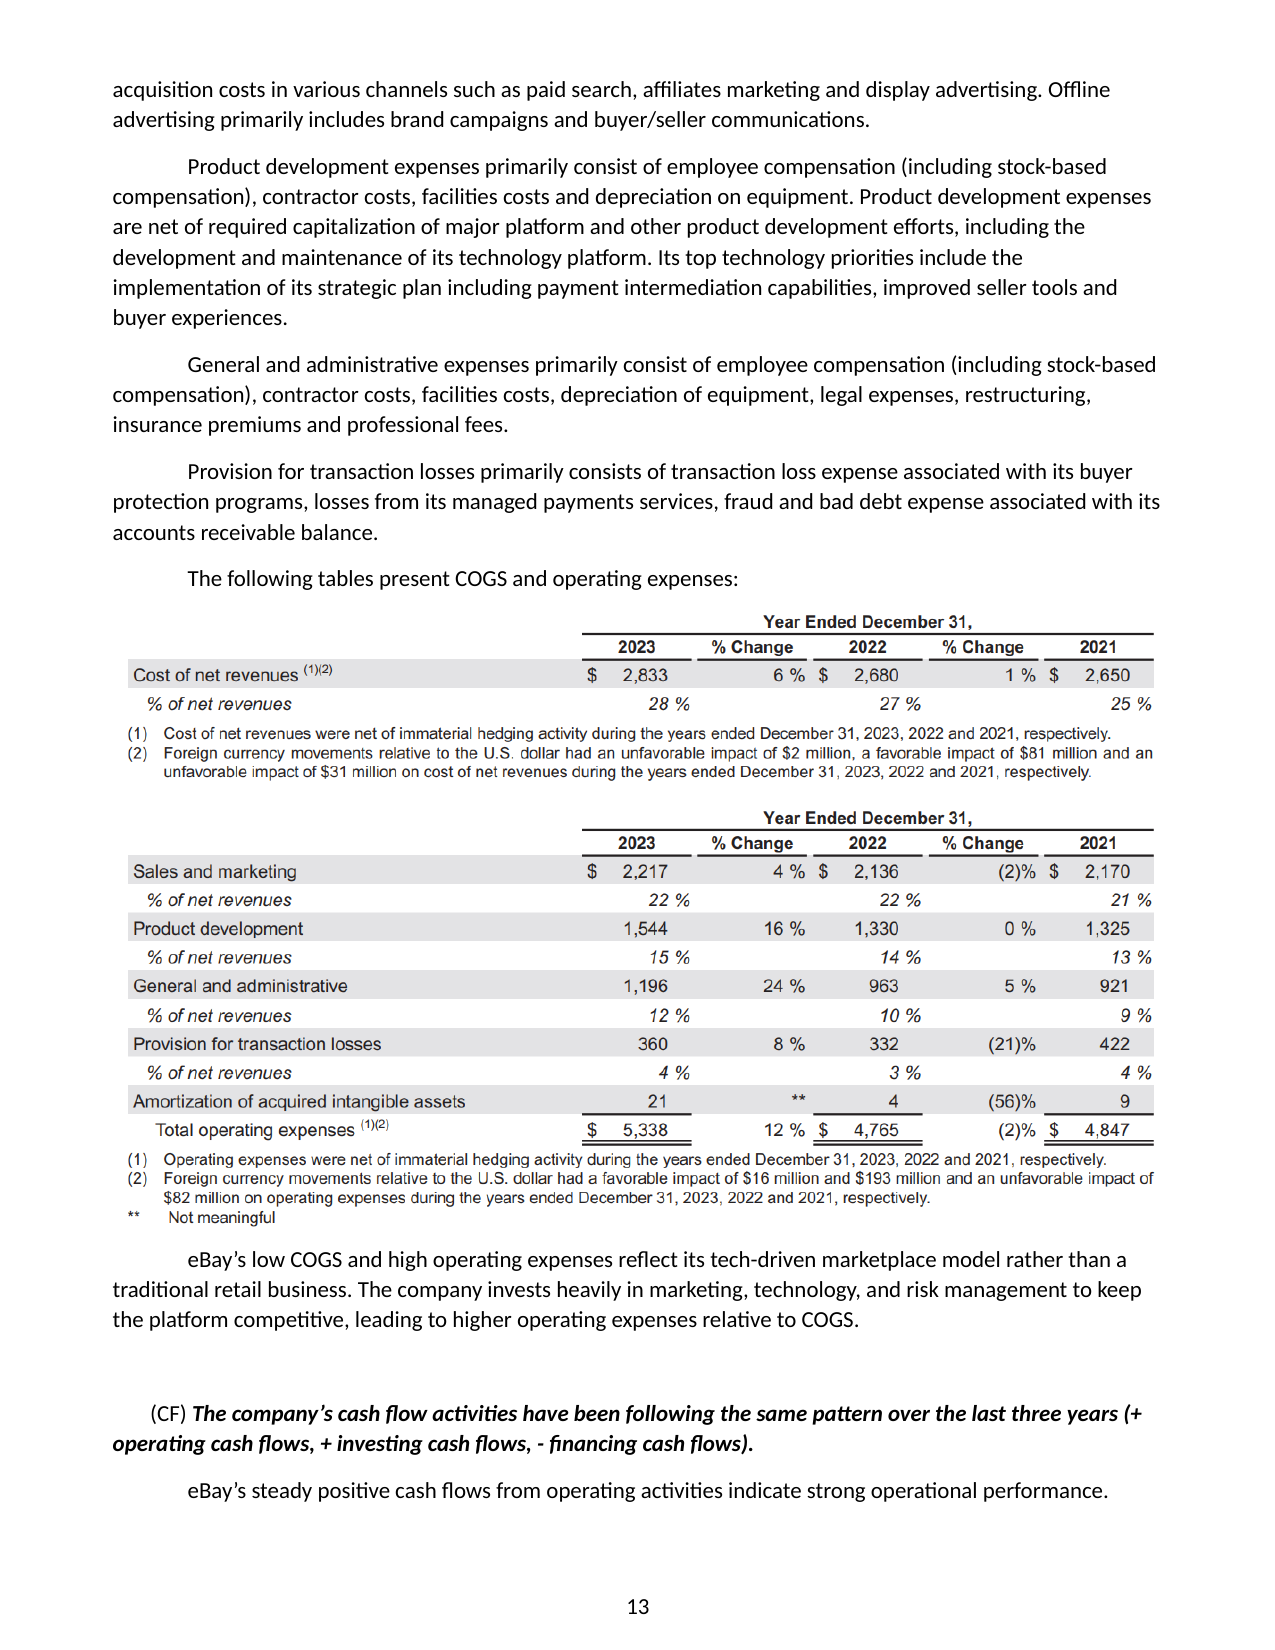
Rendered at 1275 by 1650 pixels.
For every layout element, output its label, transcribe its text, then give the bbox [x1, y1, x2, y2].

text Product development expenses primarily consist of employee compensation (including stock-based compensation), contractor costs, facilities costs and depreciation on equipment. Product development expenses are net of required capitalization of major platform and other product development efforts, including the development and maintenance of its technology platform. Its top technology priorities include the implementation of its strategic plan including payment intermediation capabilities, improved seller tools and buyer experiences. [112, 152, 1162, 331]
text eBay’s low COGS and high operating expenses reflect its tech-driven marketplace model rather than a traditional retail business. The company invests heavily in marketing, technology, and risk management to keep the platform competitive, leading to higher operating expenses relative to COGS. [112, 1245, 1162, 1333]
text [112, 75, 1162, 133]
text General and administrative expenses primarily consist of employee compensation (including stock-based compensation), contractor costs, facilities costs, depreciation of equipment, legal expenses, restructuring, insurance premiums and professional fees. [112, 350, 1162, 438]
text eBay’s steady positive cash flows from operating activities indicate strong operational performance. [112, 1476, 1162, 1504]
picture [120, 802, 1155, 1227]
text Provision for transaction losses primarily consists of transaction loss expense associated with its buyer protection programs, losses from its managed payments services, fraud and bad debt expense associated with its accounts receivable balance. [112, 457, 1162, 546]
picture [120, 611, 1155, 784]
text The following tables present COGS and operating expenses: [112, 564, 1162, 593]
text (CF) The company’s cash flow activities have been following the same pattern over the last three years (+ operating cash flows, + investing cash flows, - financing cash flows). [112, 1399, 1162, 1457]
